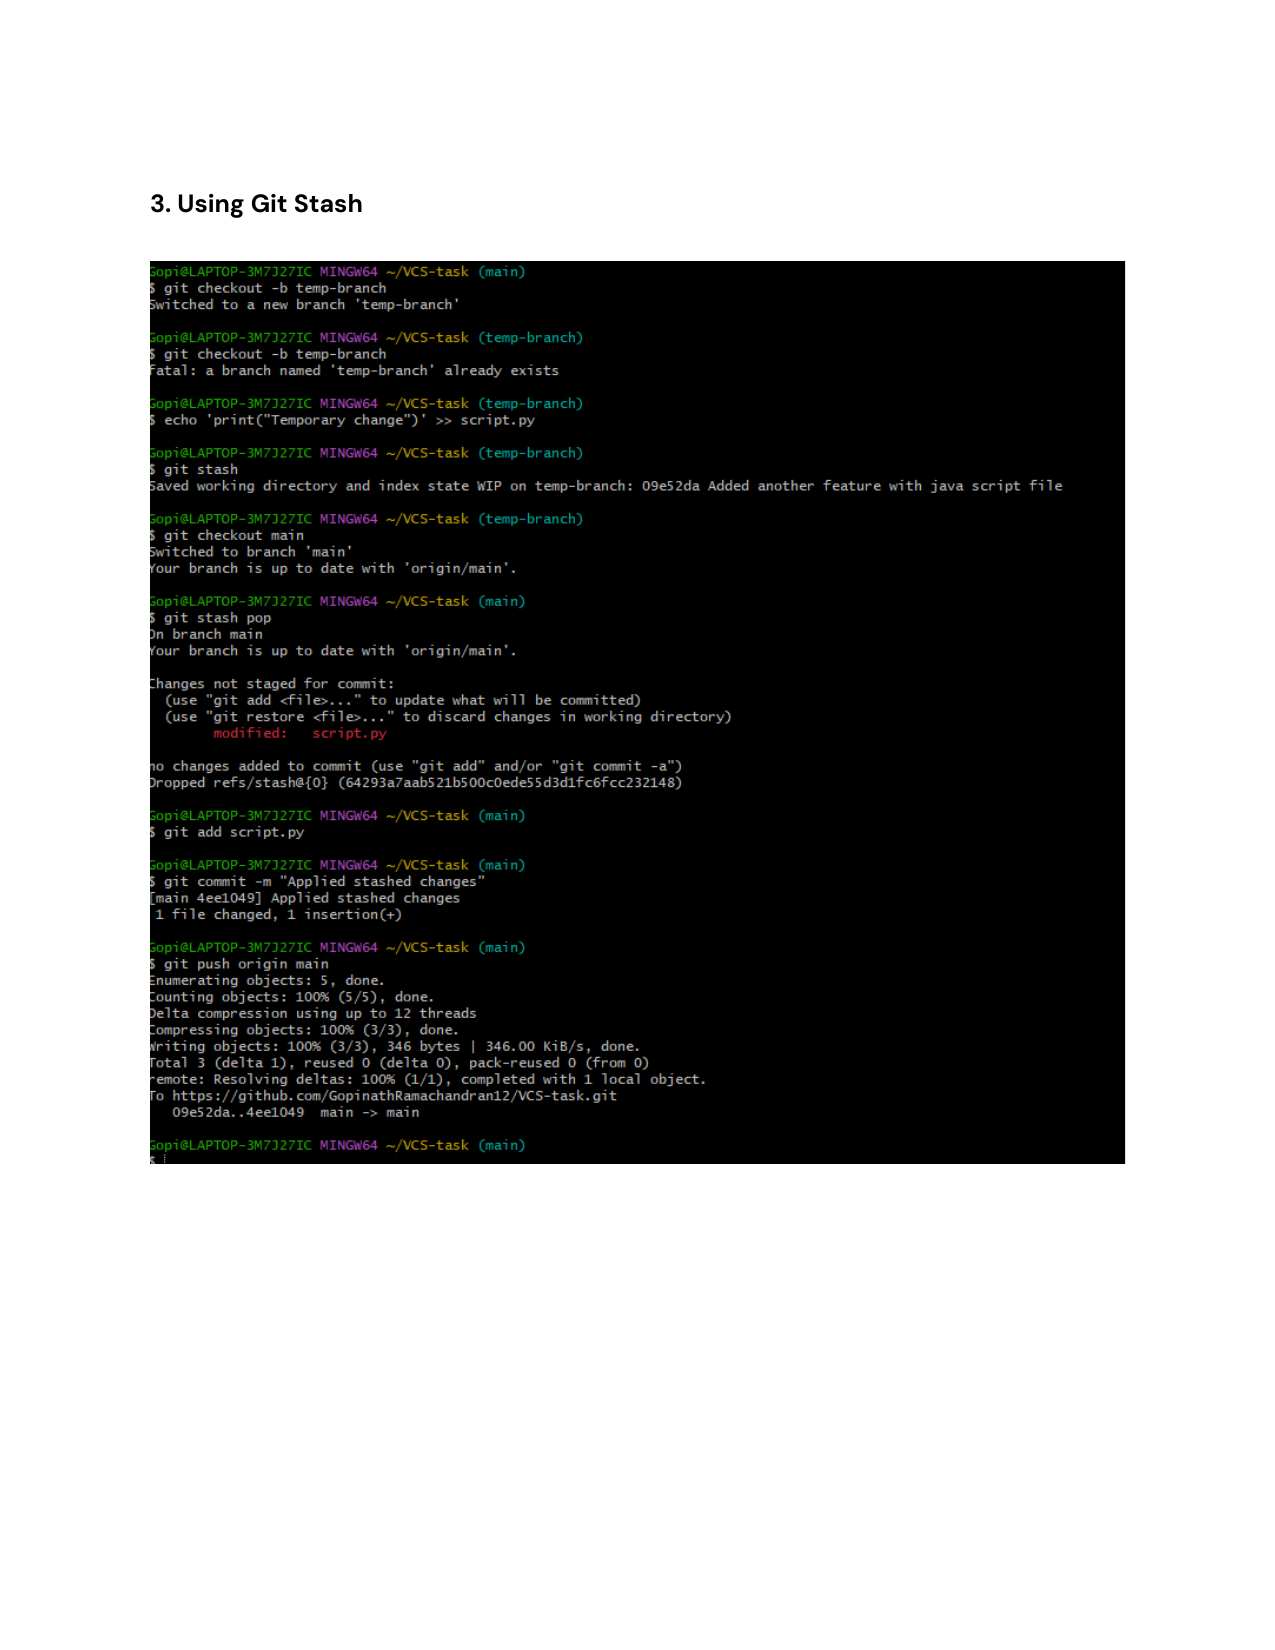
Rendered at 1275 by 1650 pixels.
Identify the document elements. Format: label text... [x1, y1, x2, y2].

picture [150, 261, 1125, 1164]
text 3. Using Git Stash [150, 187, 1125, 220]
